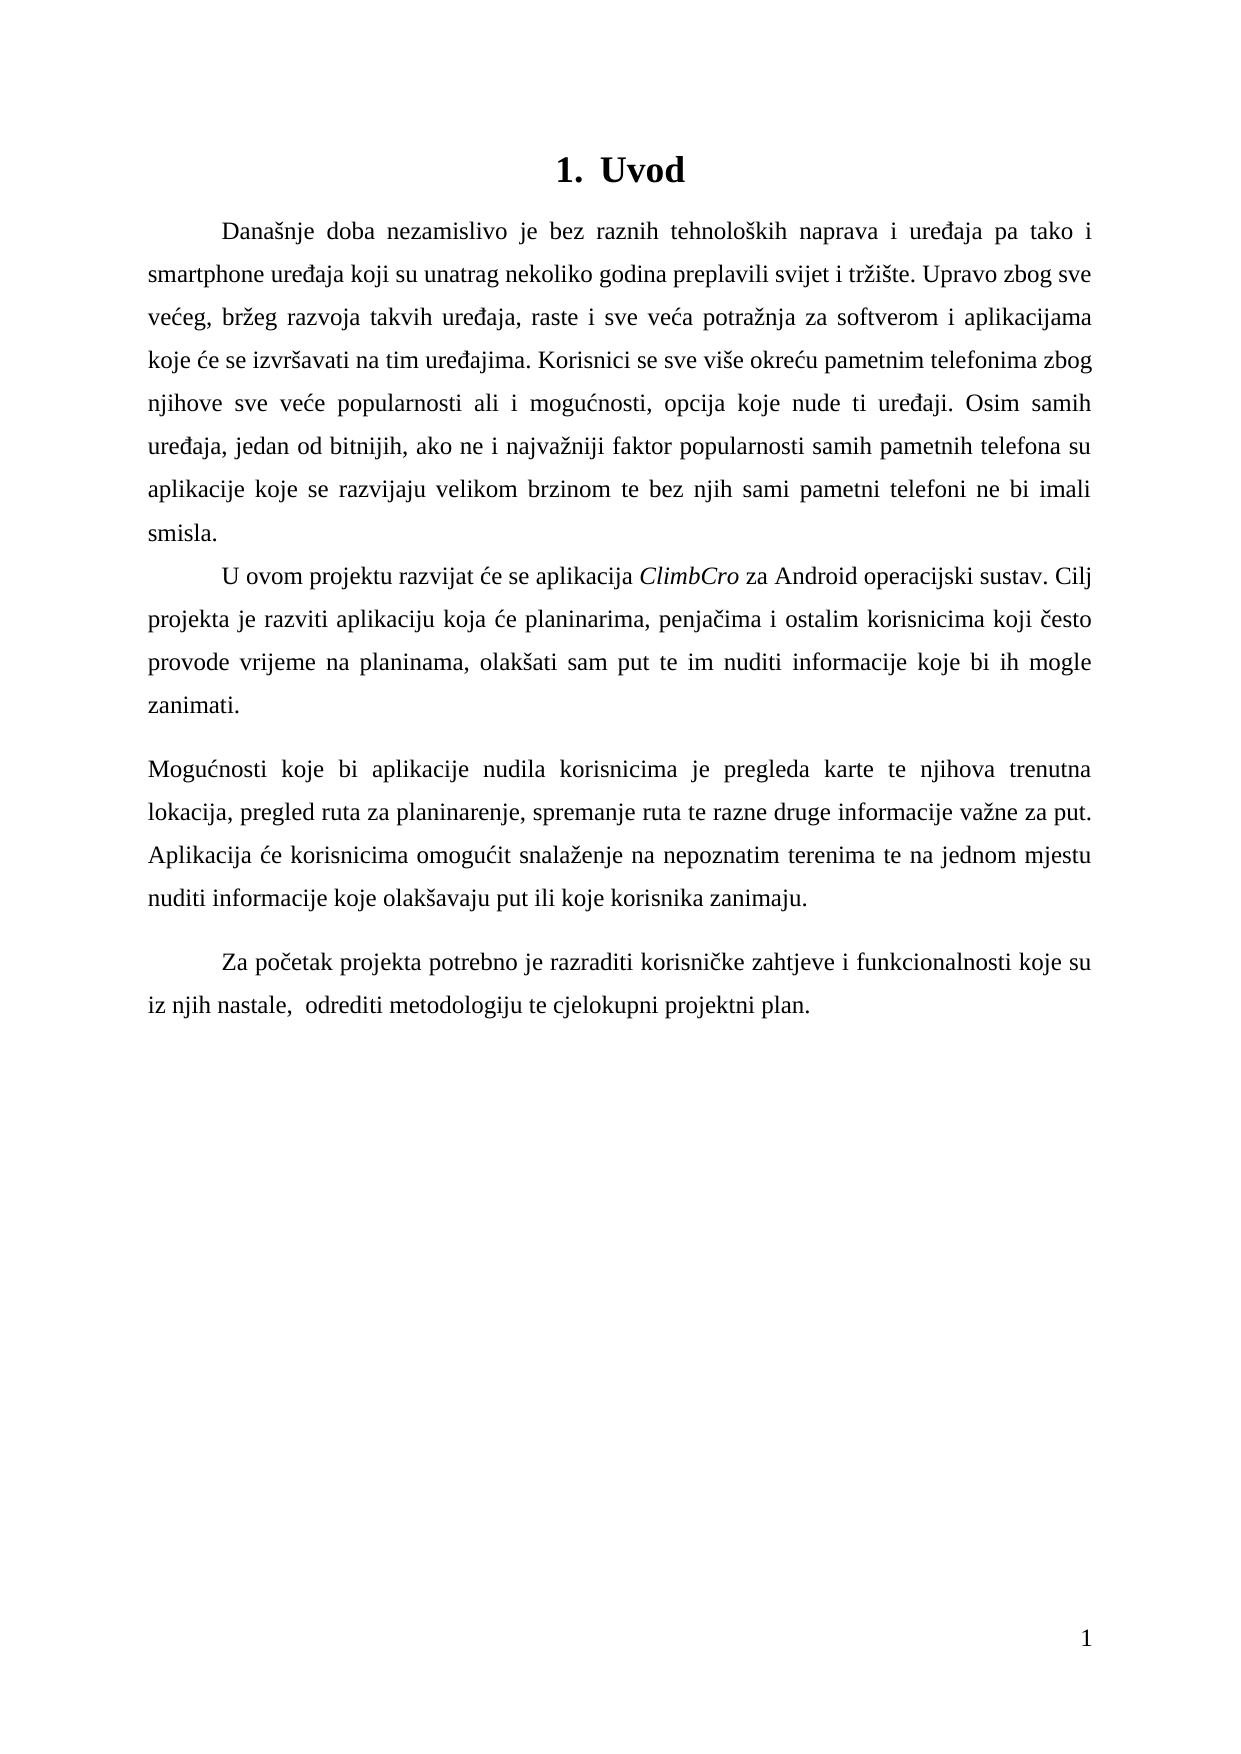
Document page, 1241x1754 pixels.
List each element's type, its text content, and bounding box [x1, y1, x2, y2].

text Današnje doba nezamislivo je bez raznih tehnoloških naprava i uređaja pa tako i smartphone uređaja koji su unatrag nekoliko godina preplavili svijet i tržište. Upravo zbog sve većeg, bržeg razvoja takvih uređaja, raste i sve veća potražnja za softverom i aplikacijama koje će se izvršavati na tim uređajima. Korisnici se sve više okreću pametnim telefonima zbog njihove sve veće popularnosti ali i mogućnosti, opcija koje nude ti uređaji. Osim samih uređaja, jedan od bitnijih, ako ne i najvažniji faktor popularnosti samih pametnih telefona su aplikacije koje se razvijaju velikom brzinom te bez njih sami pametni telefoni ne bi imali smisla. [148, 216, 1093, 546]
text Uvod [148, 148, 1093, 191]
text Mogućnosti koje bi aplikacije nudila korisnicima je pregleda karte te njihova trenutna lokacija, pregled ruta za planinarenje, spremanje ruta te razne druge informacije važne za put. Aplikacija će korisnicima omogućit snalaženje na nepoznatim terenima te na jednom mjestu nuditi informacije koje olakšavaju put ili koje korisnika zanimaju. [148, 754, 1093, 912]
text U ovom projektu razvijat će se aplikacija ClimbCro za Android operacijski sustav. Cilj projekta je razviti aplikaciju koja će planinarima, penjačima i ostalim korisnicima koji često provode vrijeme na planinama, olakšati sam put te im nuditi informacije koje bi ih mogle zanimati. [148, 561, 1093, 719]
text Za početak projekta potrebno je razraditi korisničke zahtjeve i funkcionalnosti koje su iz njih nastale, odrediti metodologiju te cjelokupni projektni plan. [148, 947, 1093, 1019]
